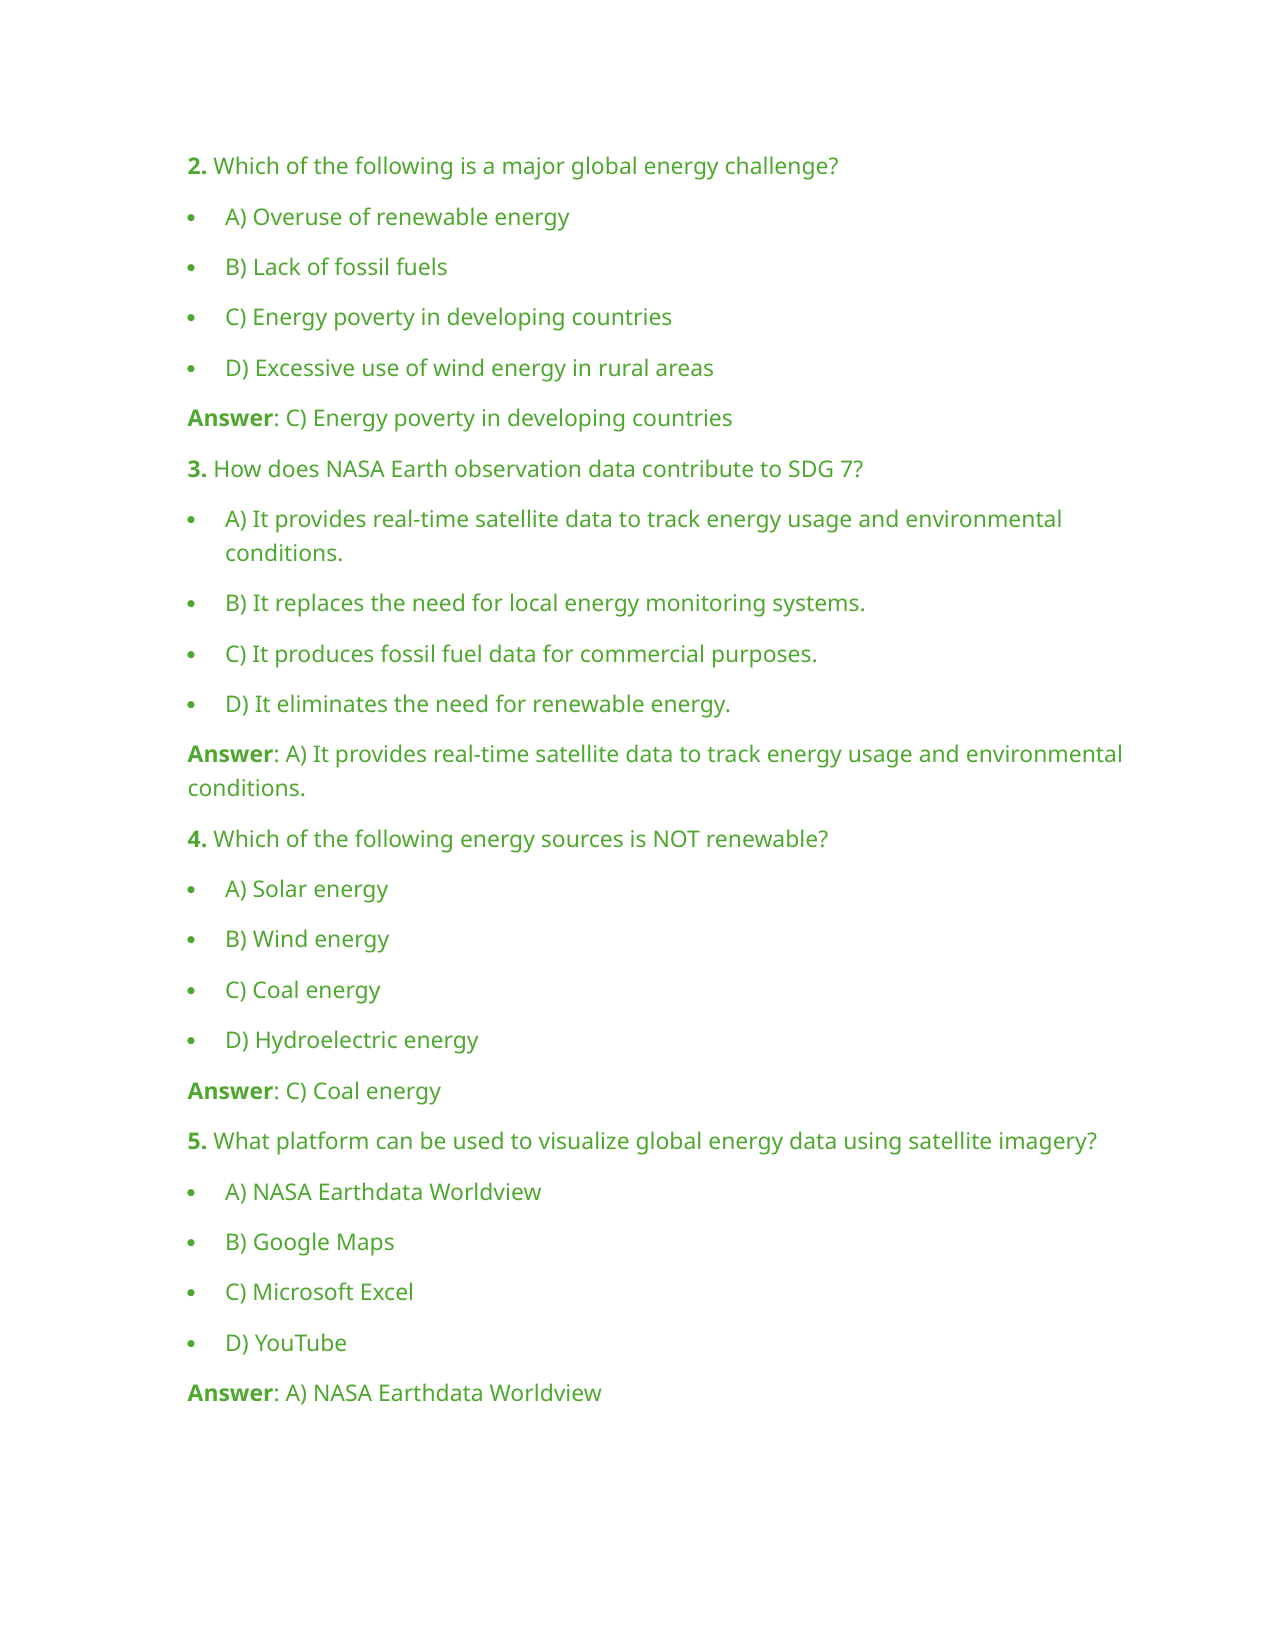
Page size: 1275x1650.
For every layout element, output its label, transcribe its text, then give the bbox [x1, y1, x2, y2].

list C) Microsoft Excel [187, 1276, 1125, 1307]
list D) YouTube [187, 1327, 1125, 1358]
list C) Energy poverty in developing countries [187, 301, 1125, 332]
text 3. How does NASA Earth observation data contribute to SDG 7? [187, 452, 1125, 484]
list A) It provides real-time satellite data to track energy usage and environmental conditions. [187, 503, 1125, 568]
list A) NASA Earthdata Worldview [187, 1175, 1125, 1207]
list D) Excessive use of wind energy in rural areas [187, 352, 1125, 383]
text Answer: A) It provides real-time satellite data to track energy usage and environmental conditions. [187, 738, 1125, 803]
text 4. Which of the following energy sources is NOT renewable? [187, 822, 1125, 854]
text Answer: A) NASA Earthdata Worldview [187, 1377, 1125, 1408]
list D) It eliminates the need for renewable energy. [187, 688, 1125, 719]
list A) Solar energy [187, 873, 1125, 904]
text 5. What platform can be used to visualize global energy data using satellite imagery? [187, 1125, 1125, 1156]
list B) Wind energy [187, 923, 1125, 954]
text 2. Which of the following is a major global energy challenge? [187, 150, 1125, 181]
list B) It replaces the need for local energy monitoring systems. [187, 587, 1125, 618]
text Answer: C) Coal energy [187, 1074, 1125, 1106]
list D) Hydroelectric energy [187, 1024, 1125, 1055]
list A) Overuse of renewable energy [187, 200, 1125, 232]
text Answer: C) Energy poverty in developing countries [187, 402, 1125, 433]
list B) Google Maps [187, 1226, 1125, 1257]
list C) Coal energy [187, 974, 1125, 1005]
list B) Lack of fossil fuels [187, 251, 1125, 282]
list C) It produces fossil fuel data for commercial purposes. [187, 637, 1125, 669]
